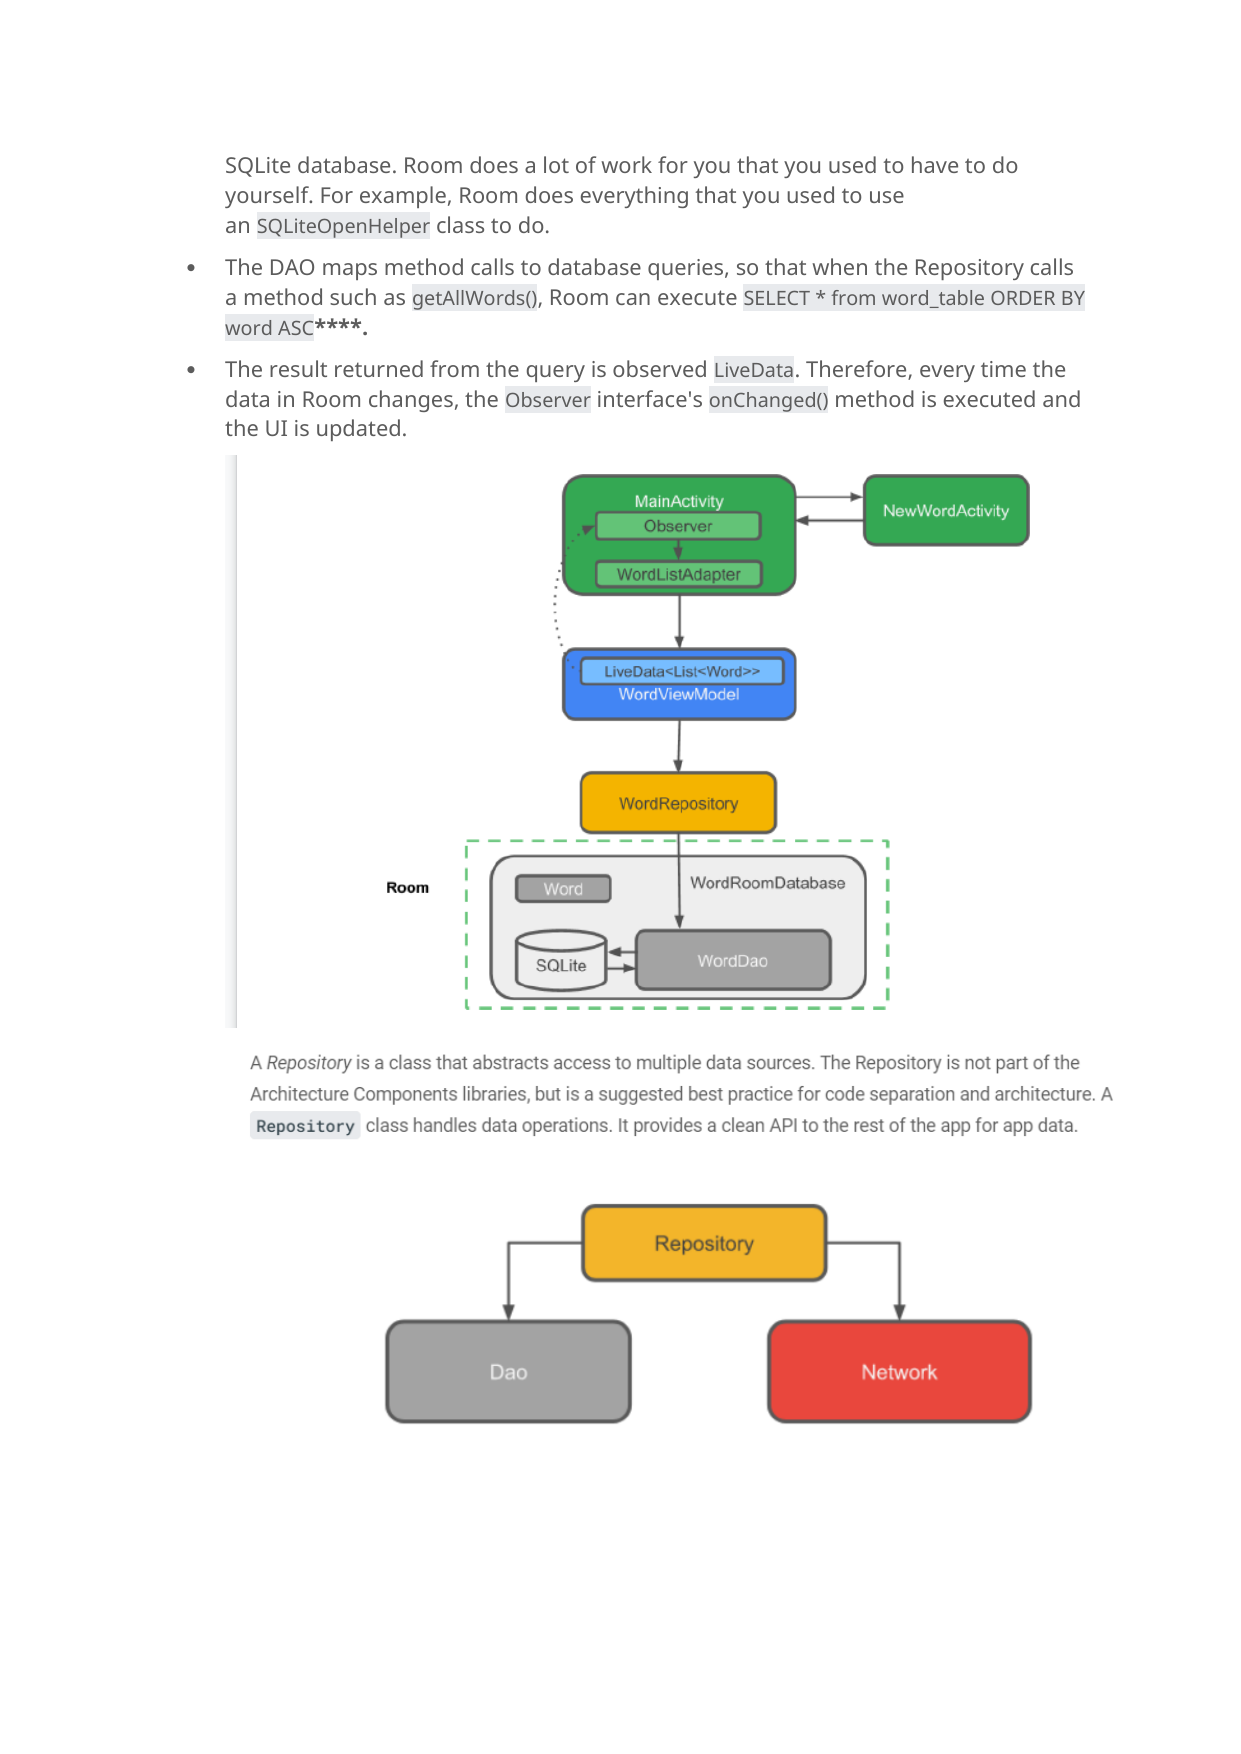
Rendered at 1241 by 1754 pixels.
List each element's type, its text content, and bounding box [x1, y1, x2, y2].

list The DAO maps method calls to database queries, so that when the Repository calls a method such as getAllWords(), Room can execute SELECT * from word_table ORDER BY word ASC****. [187, 252, 1090, 341]
picture [225, 1040, 1166, 1436]
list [187, 150, 1090, 239]
list The result returned from the query is observed LiveData. Therefore, every time the data in Room changes, the Observer interface's onChanged() method is executed and the UI is updated. [187, 354, 1090, 443]
picture [225, 455, 1166, 1028]
